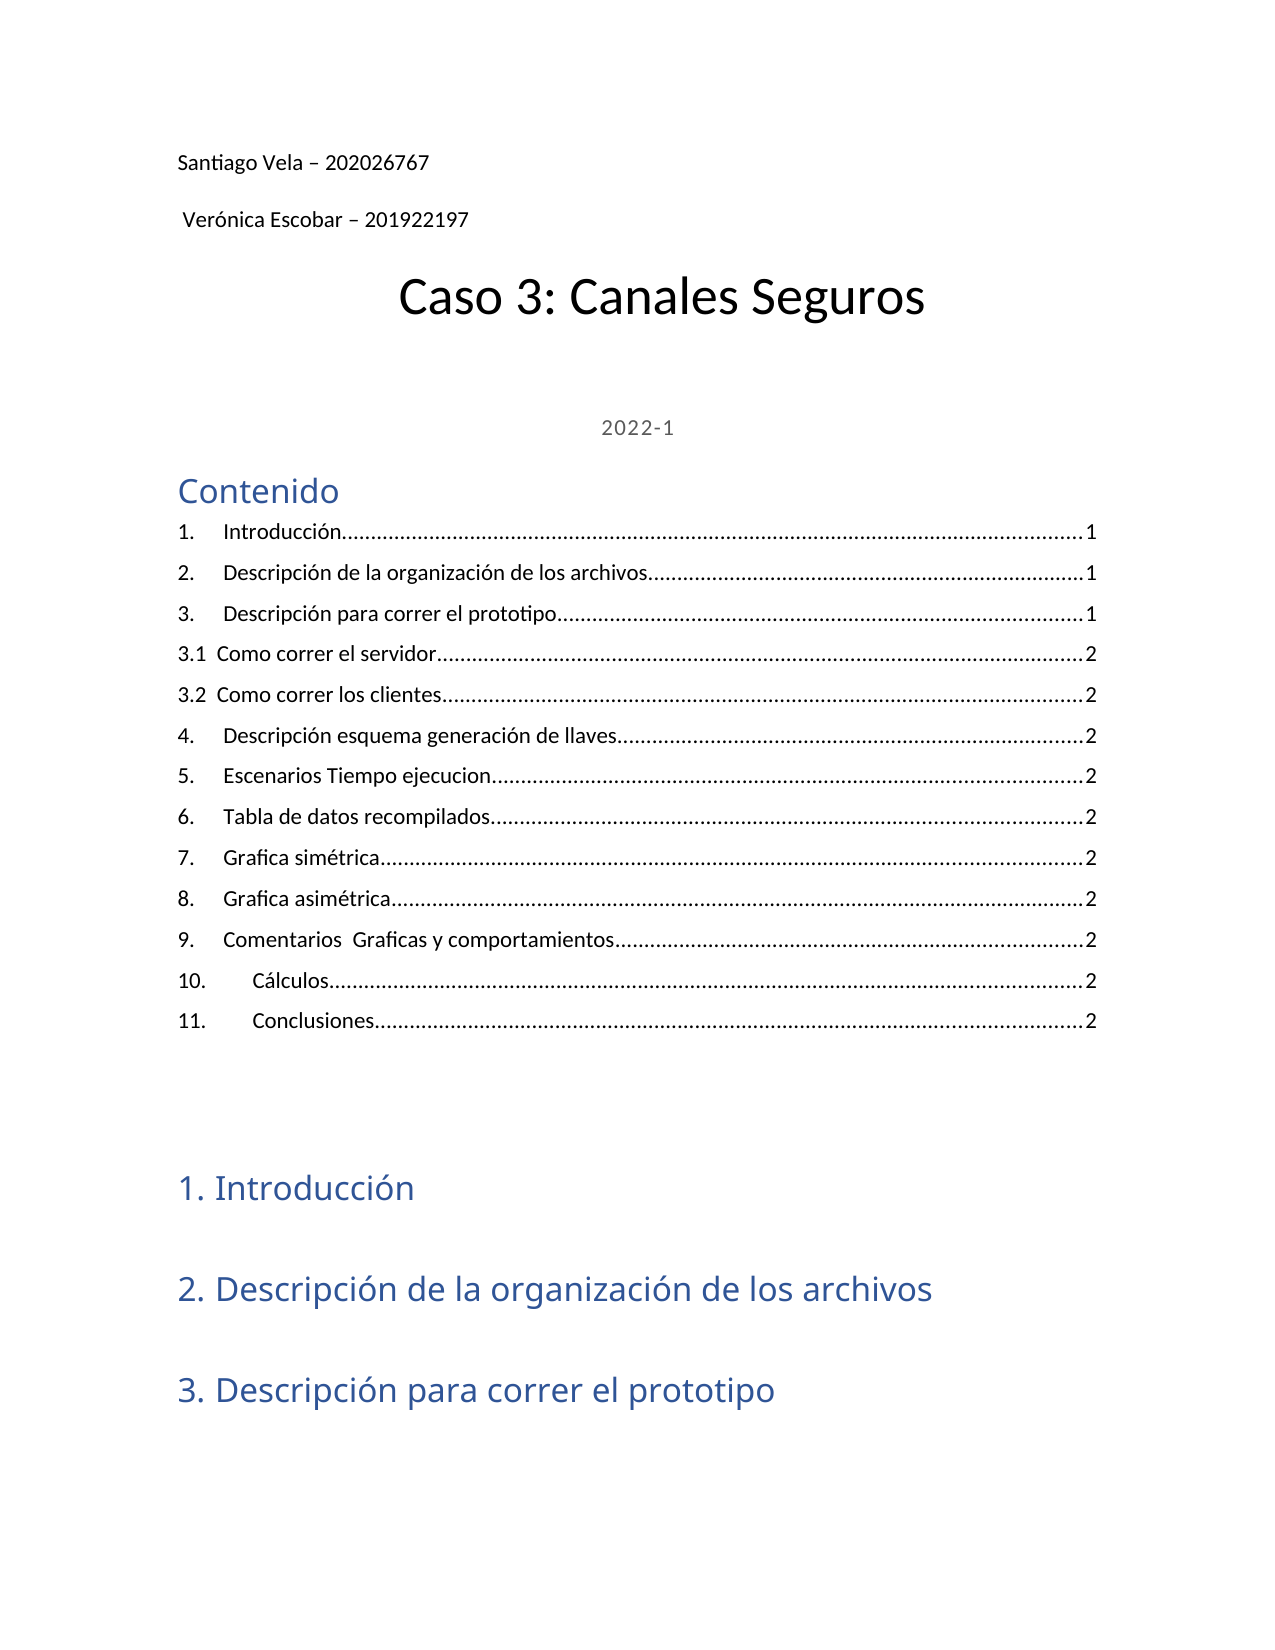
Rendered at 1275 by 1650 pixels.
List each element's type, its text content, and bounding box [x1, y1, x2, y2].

subtitle Descripción para correr el prototipo [177, 1367, 1098, 1412]
text Caso 3: Canales Seguros [325, 262, 1098, 328]
text Santiago Vela – 202026767 [177, 148, 1098, 176]
text Verónica Escobar – 201922197 [177, 205, 1098, 233]
subtitle 2022-1 [177, 413, 1098, 441]
subtitle Descripción de la organización de los archivos [177, 1266, 1098, 1311]
subtitle Introducción [177, 1165, 1098, 1210]
